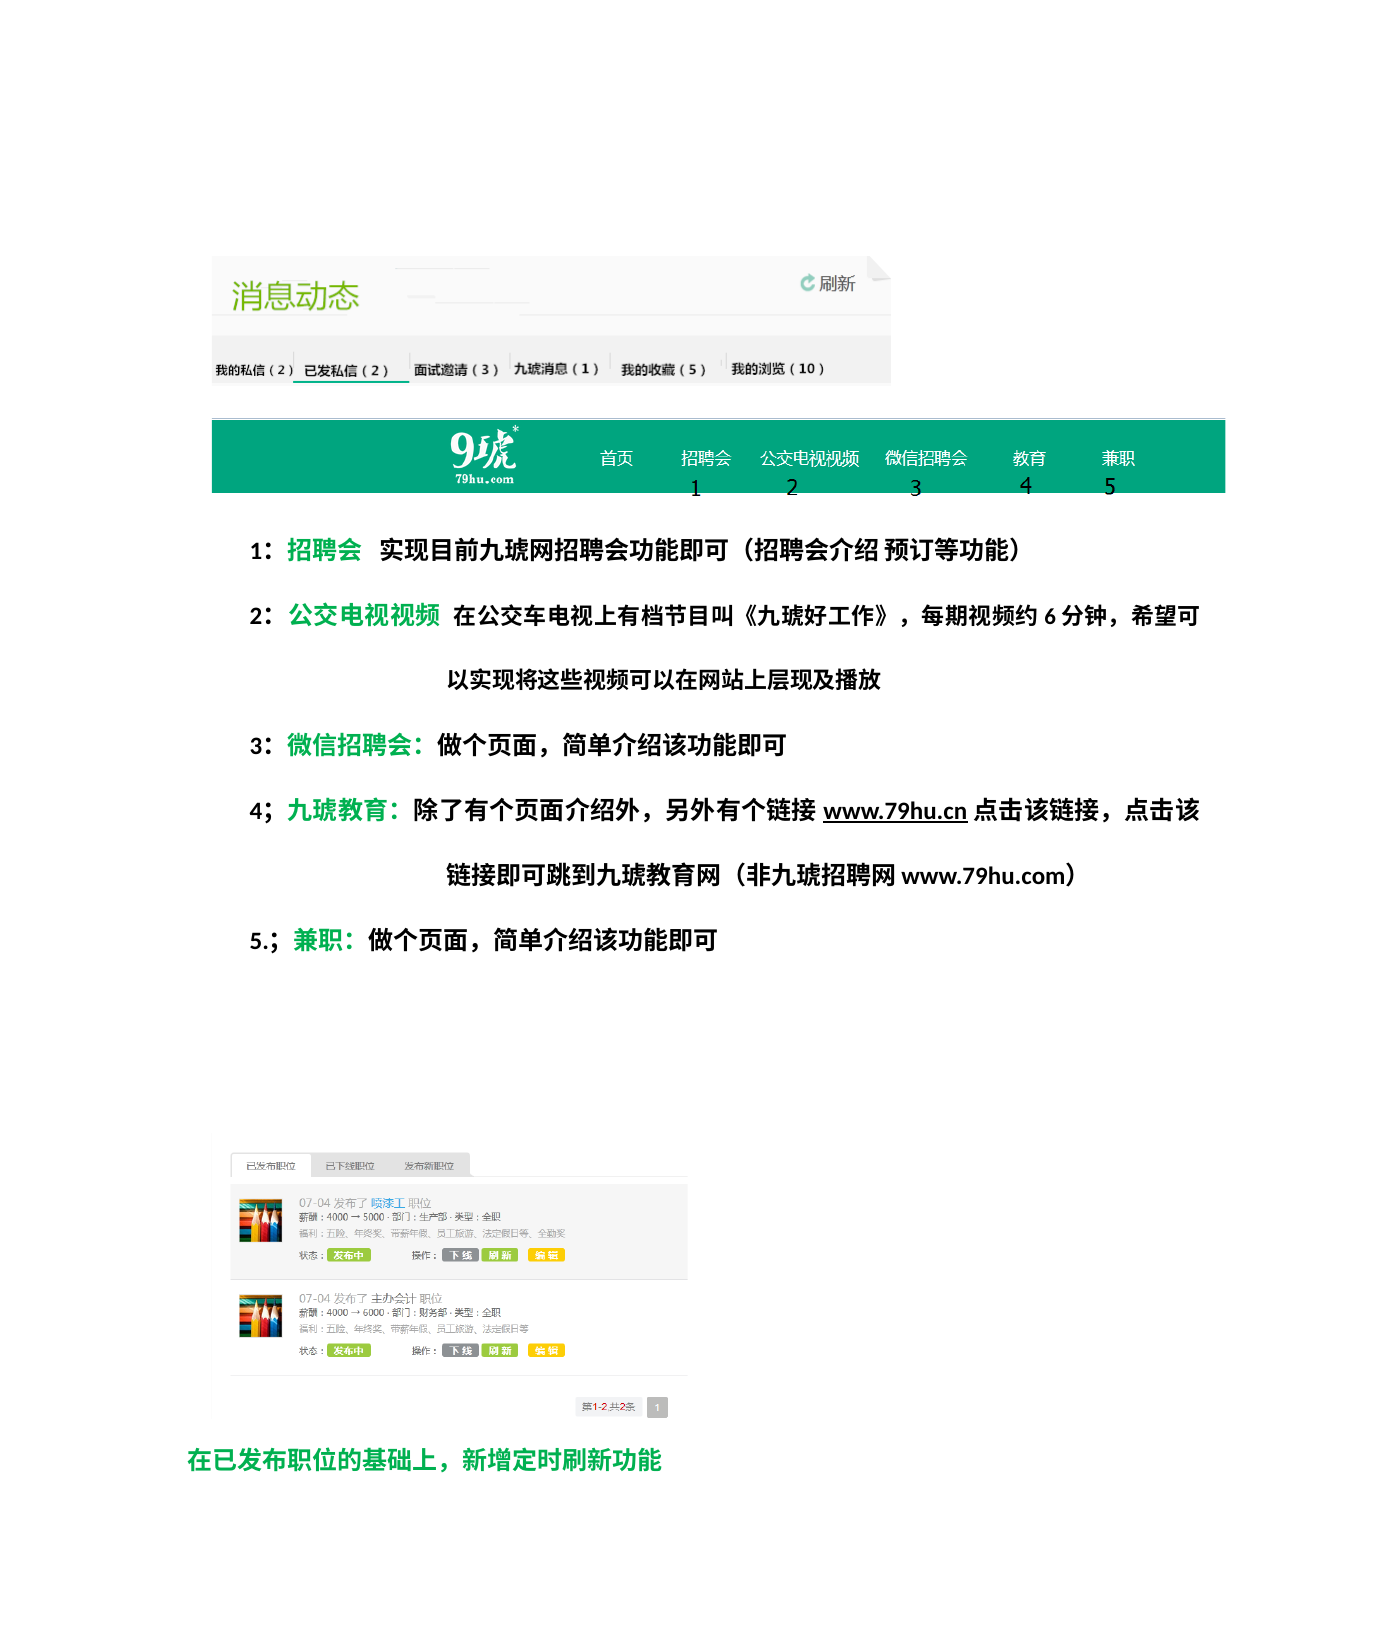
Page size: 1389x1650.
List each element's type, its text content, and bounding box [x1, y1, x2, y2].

picture [211, 1133, 688, 1419]
list 4；九琥教育：除了有个页面介绍外，另外有个链接www.79hu.cn 点击该链接，点击该链接即可跳到九琥教育网（非九琥招聘网www.79hu.com） [249, 776, 1201, 906]
text 在已发布职位的基础上，新增定时刷新功能 [187, 1426, 1201, 1491]
picture [211, 256, 895, 386]
list 3：微信招聘会：做个页面，简单介绍该功能即可 [249, 711, 1201, 776]
list 1：招聘会 实现目前九琥网招聘会功能即可（招聘会介绍 预订等功能） [249, 516, 1201, 581]
list 5.；兼职：做个页面，简单介绍该功能即可 [249, 906, 1201, 971]
list 2：公交电视视频 在公交车电视上有档节目叫《九琥好工作》，每期视频约6分钟，希望可以实现将这些视频可以在网站上层现及播放 [249, 581, 1201, 711]
picture [211, 418, 1226, 507]
